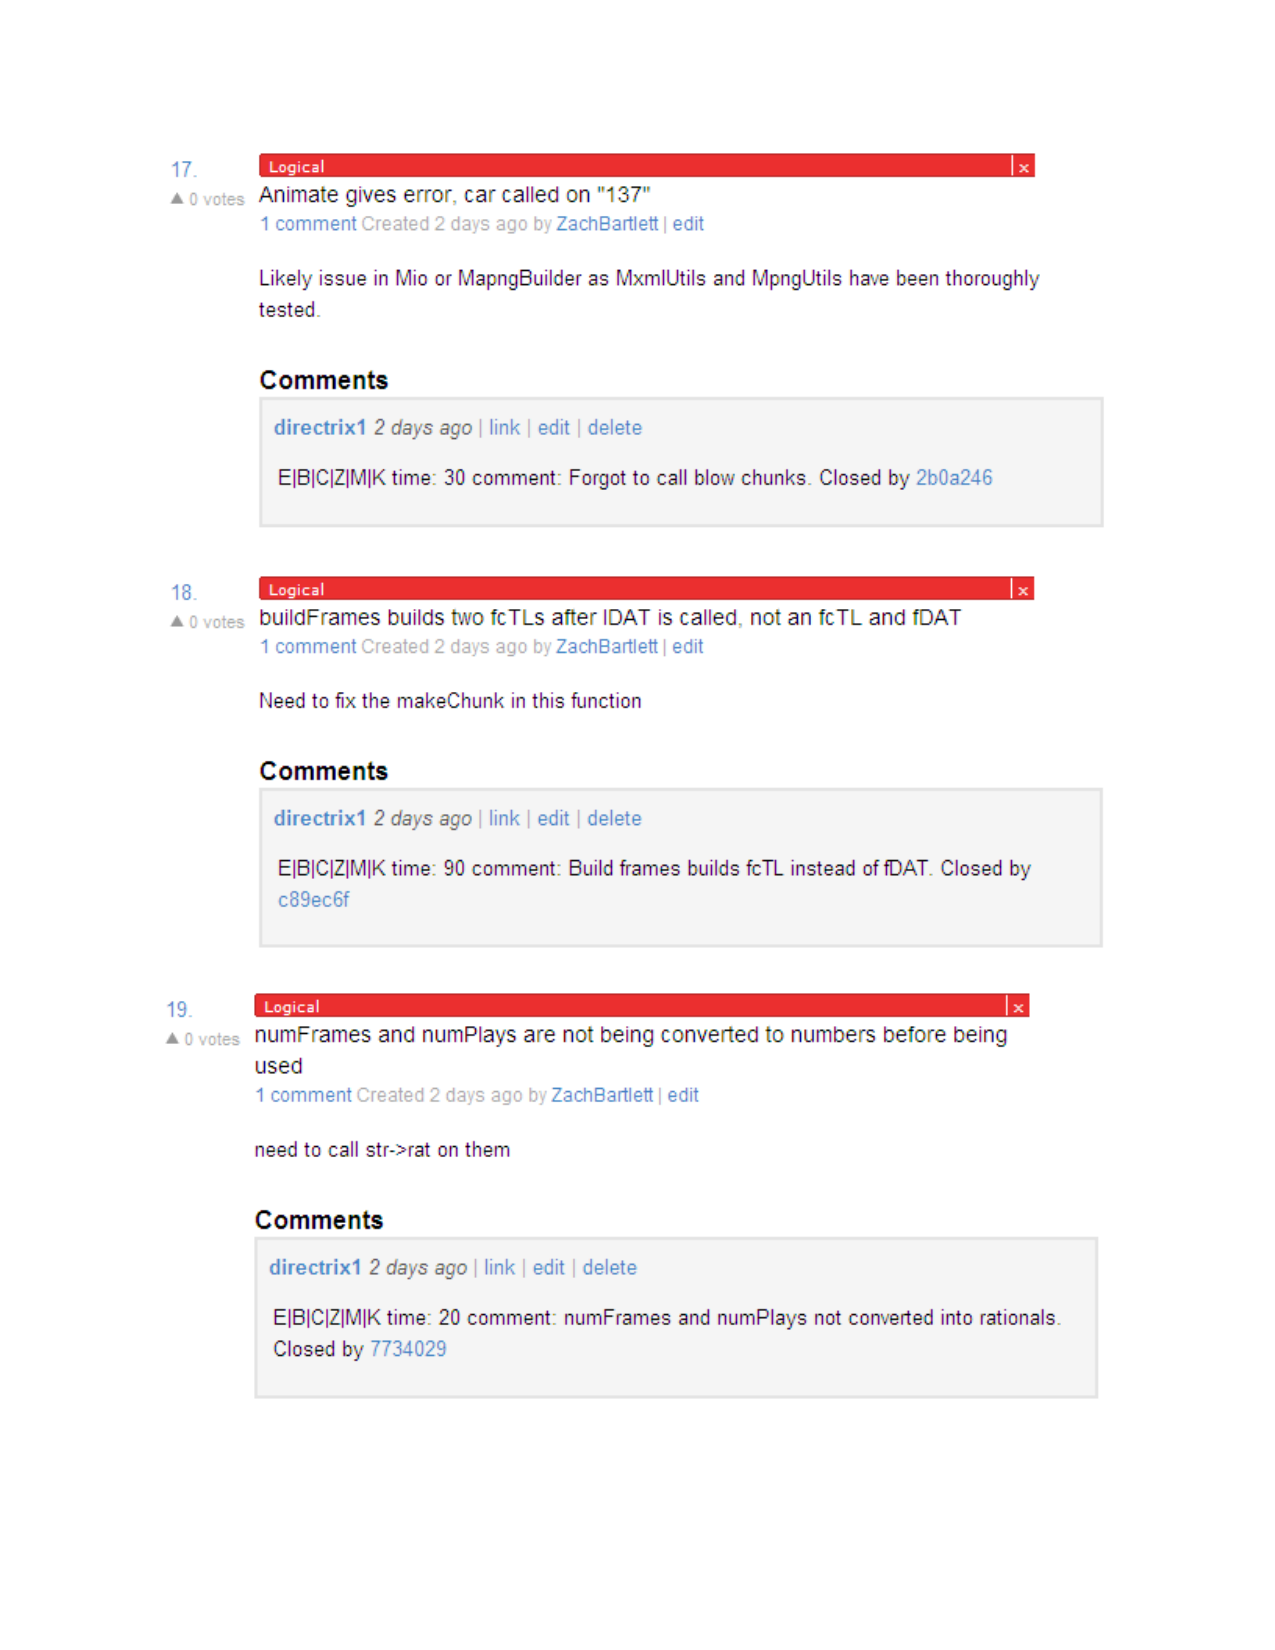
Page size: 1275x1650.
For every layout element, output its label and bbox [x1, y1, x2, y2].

picture [150, 572, 1111, 965]
picture [150, 150, 1115, 548]
picture [150, 989, 1111, 1413]
